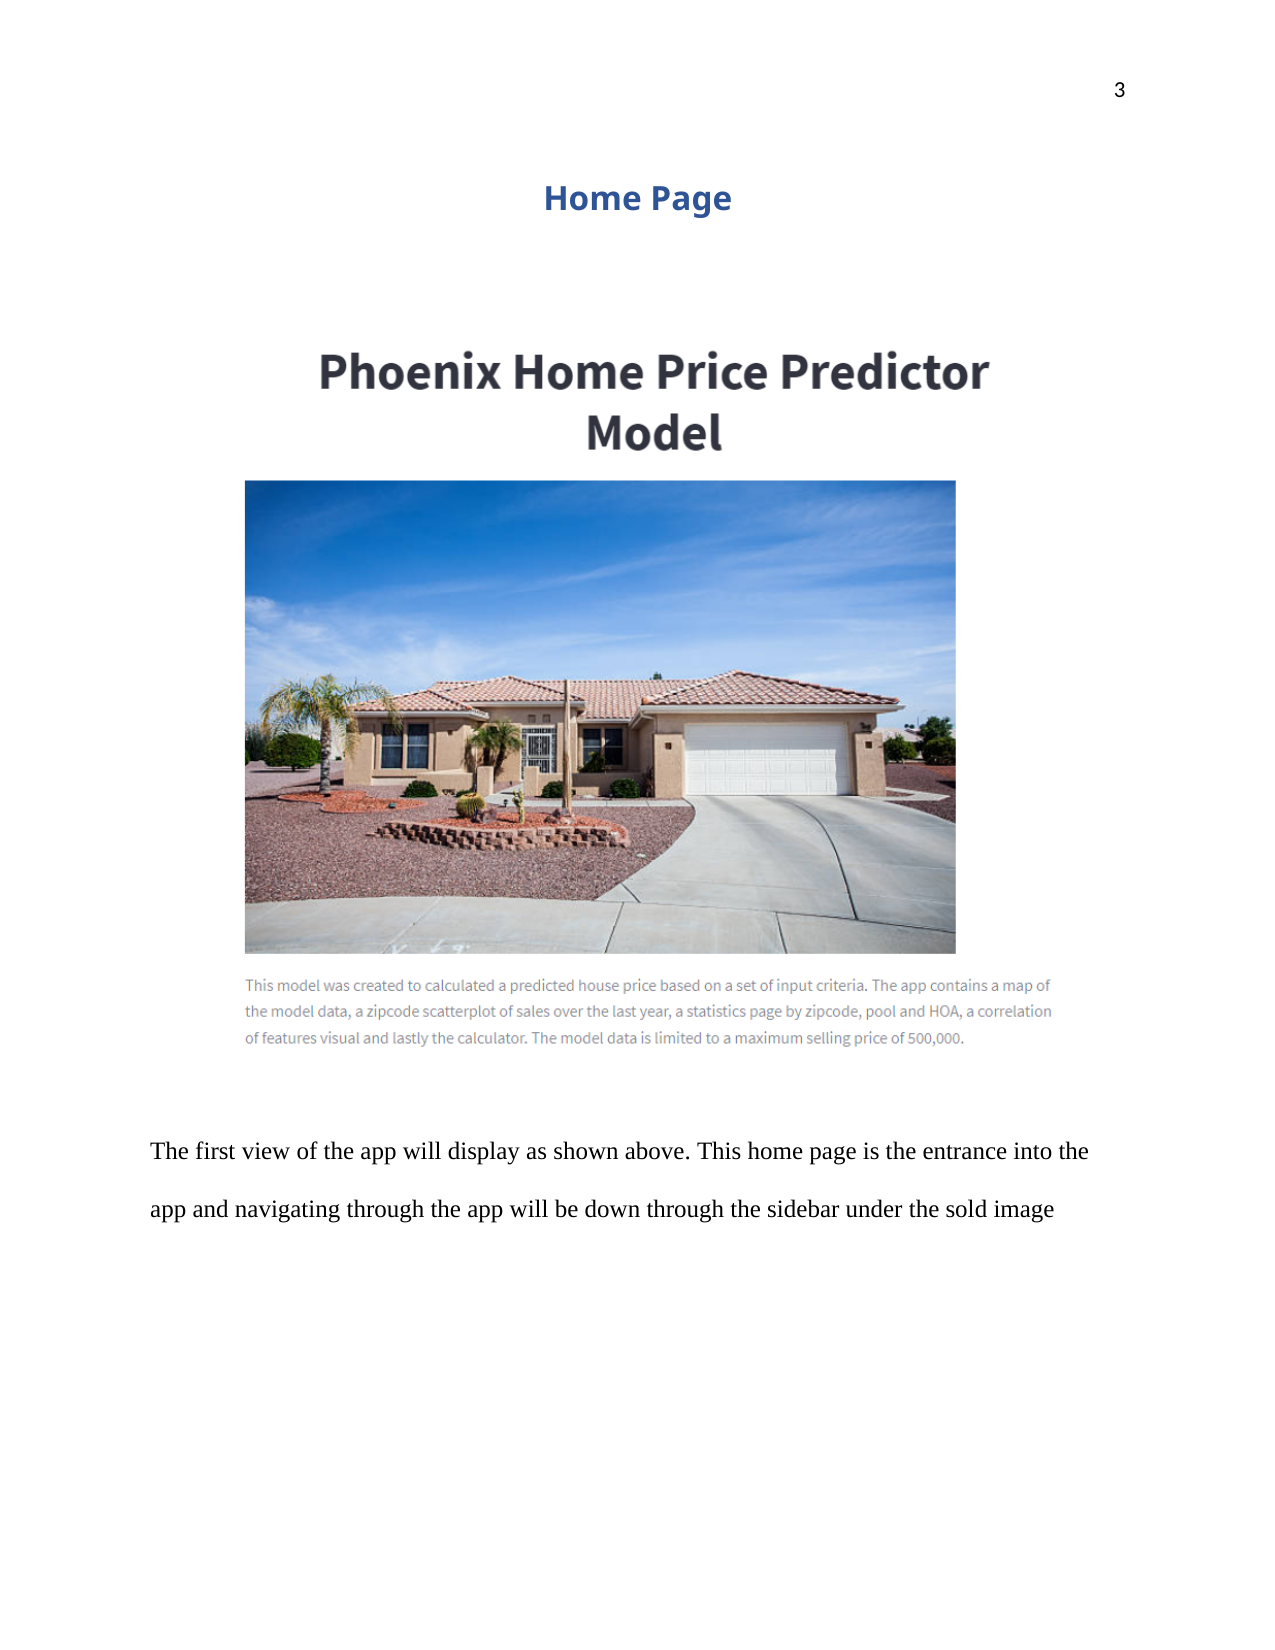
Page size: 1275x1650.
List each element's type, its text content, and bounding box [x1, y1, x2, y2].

picture [150, 298, 1125, 1092]
text The first view of the app will display as shown above. This home page is the entrance into the app and navigating through the app will be down through the sidebar under the sold image [150, 1136, 1125, 1223]
subtitle Home Page [150, 175, 1125, 220]
